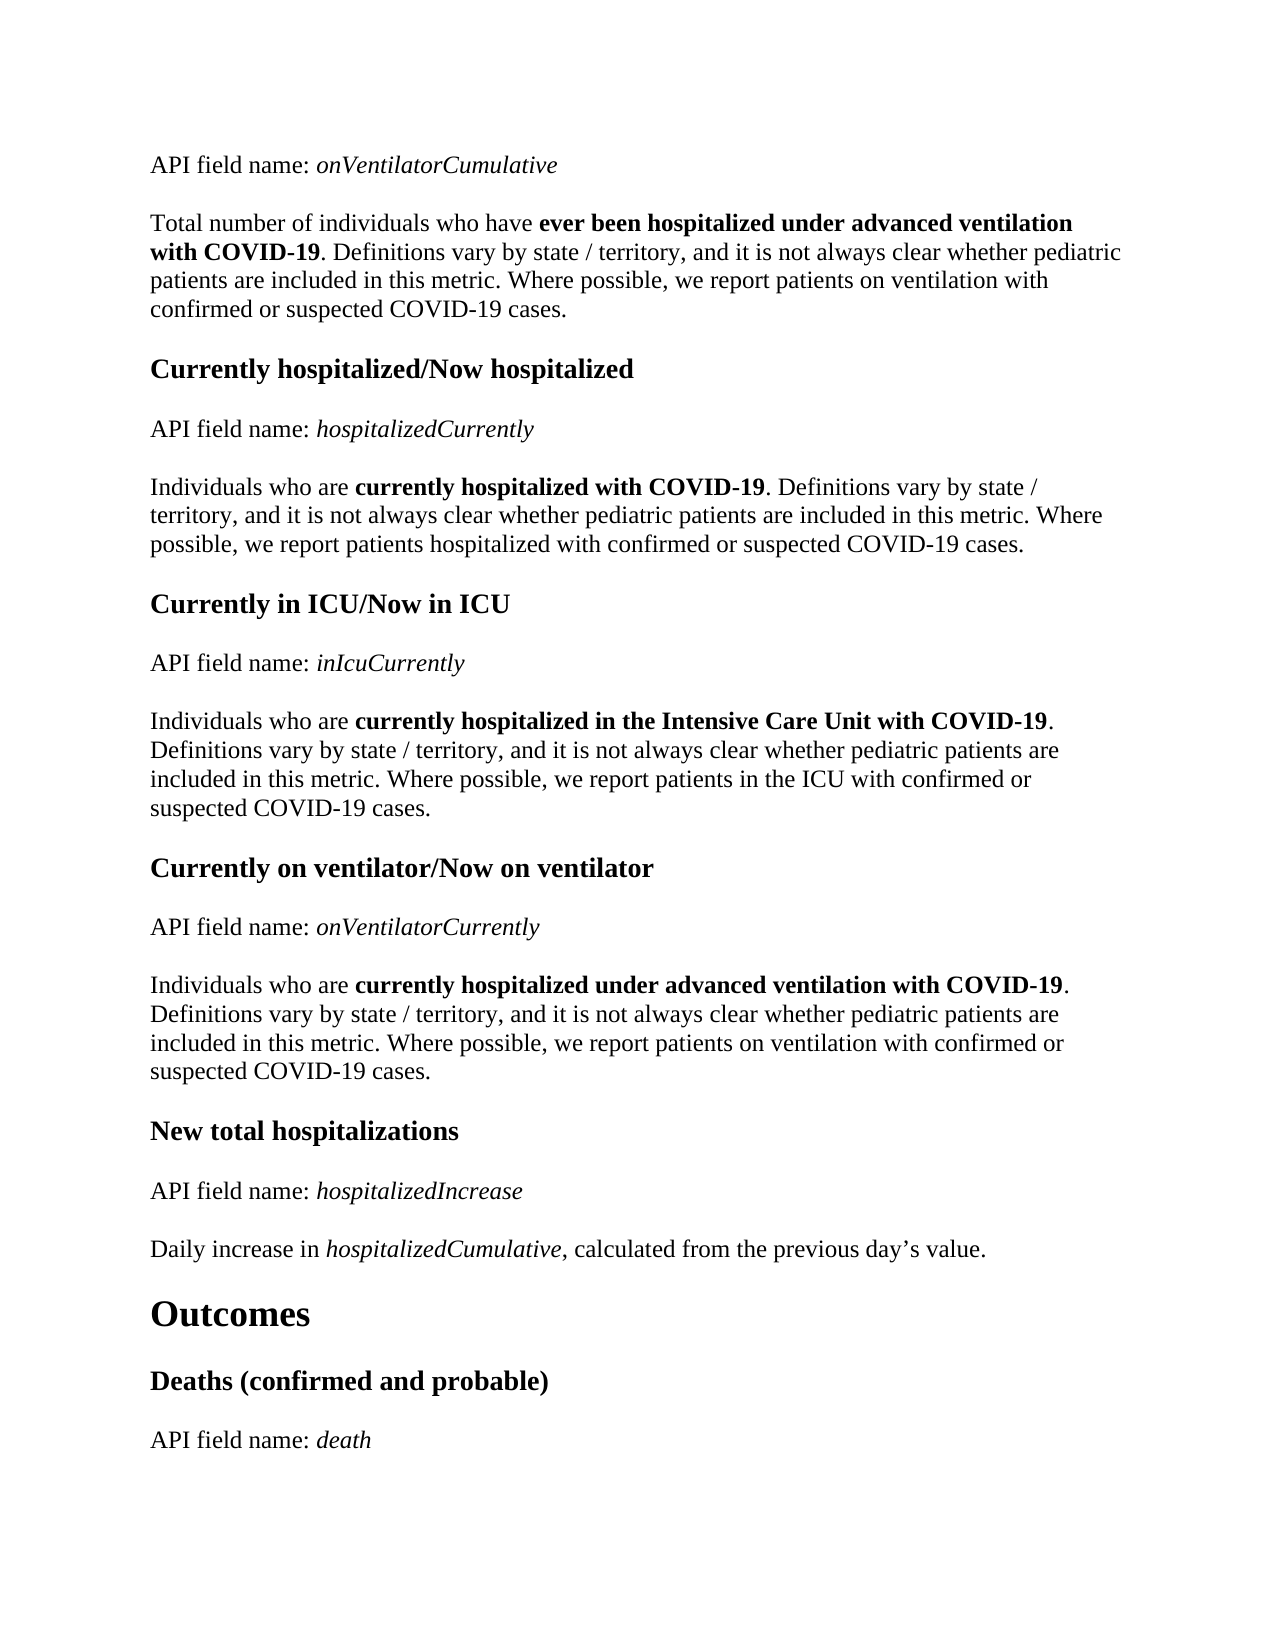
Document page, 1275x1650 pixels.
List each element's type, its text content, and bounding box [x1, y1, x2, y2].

text Currently hospitalized/Now hospitalized [150, 352, 1125, 384]
text Currently in ICU/Now in ICU [150, 587, 1125, 619]
text API field name: onVentilatorCurrently [150, 912, 1125, 941]
text New total hospitalizations [150, 1114, 1125, 1147]
text Individuals who are currently hospitalized under advanced ventilation with COVID-19. Definitions vary by state / territory, and it is not always clear whether pediatric patients are included in this metric. Where possible, we report patients on ventilation with confirmed or suspected COVID-19 cases. [150, 970, 1125, 1085]
text Daily increase in hospitalizedCumulative, calculated from the previous day’s value. [150, 1234, 1125, 1262]
text Individuals who are currently hospitalized in the Intensive Care Unit with COVID-19. Definitions vary by state / territory, and it is not always clear whether pediatric patients are included in this metric. Where possible, we report patients in the ICU with confirmed or suspected COVID-19 cases. [150, 706, 1125, 821]
text Outcomes [150, 1292, 1125, 1335]
text Deaths (confirmed and probable) [150, 1364, 1125, 1396]
text API field name: onVentilatorCumulative [150, 150, 1125, 179]
text API field name: inIcuCurrently [150, 648, 1125, 677]
text Total number of individuals who have ever been hospitalized under advanced ventilation with COVID-19. Definitions vary by state / territory, and it is not always clear whether pediatric patients are included in this metric. Where possible, we report patients on ventilation with confirmed or suspected COVID-19 cases. [150, 208, 1125, 323]
text Currently on ventilator/Now on ventilator [150, 851, 1125, 883]
text API field name: hospitalizedIncrease [150, 1176, 1125, 1204]
text Individuals who are currently hospitalized with COVID-19. Definitions vary by state / territory, and it is not always clear whether pediatric patients are included in this metric. Where possible, we report patients hospitalized with confirmed or suspected COVID-19 cases. [150, 472, 1125, 558]
text API field name: hospitalizedCurrently [150, 414, 1125, 442]
text API field name: death [150, 1426, 1125, 1454]
